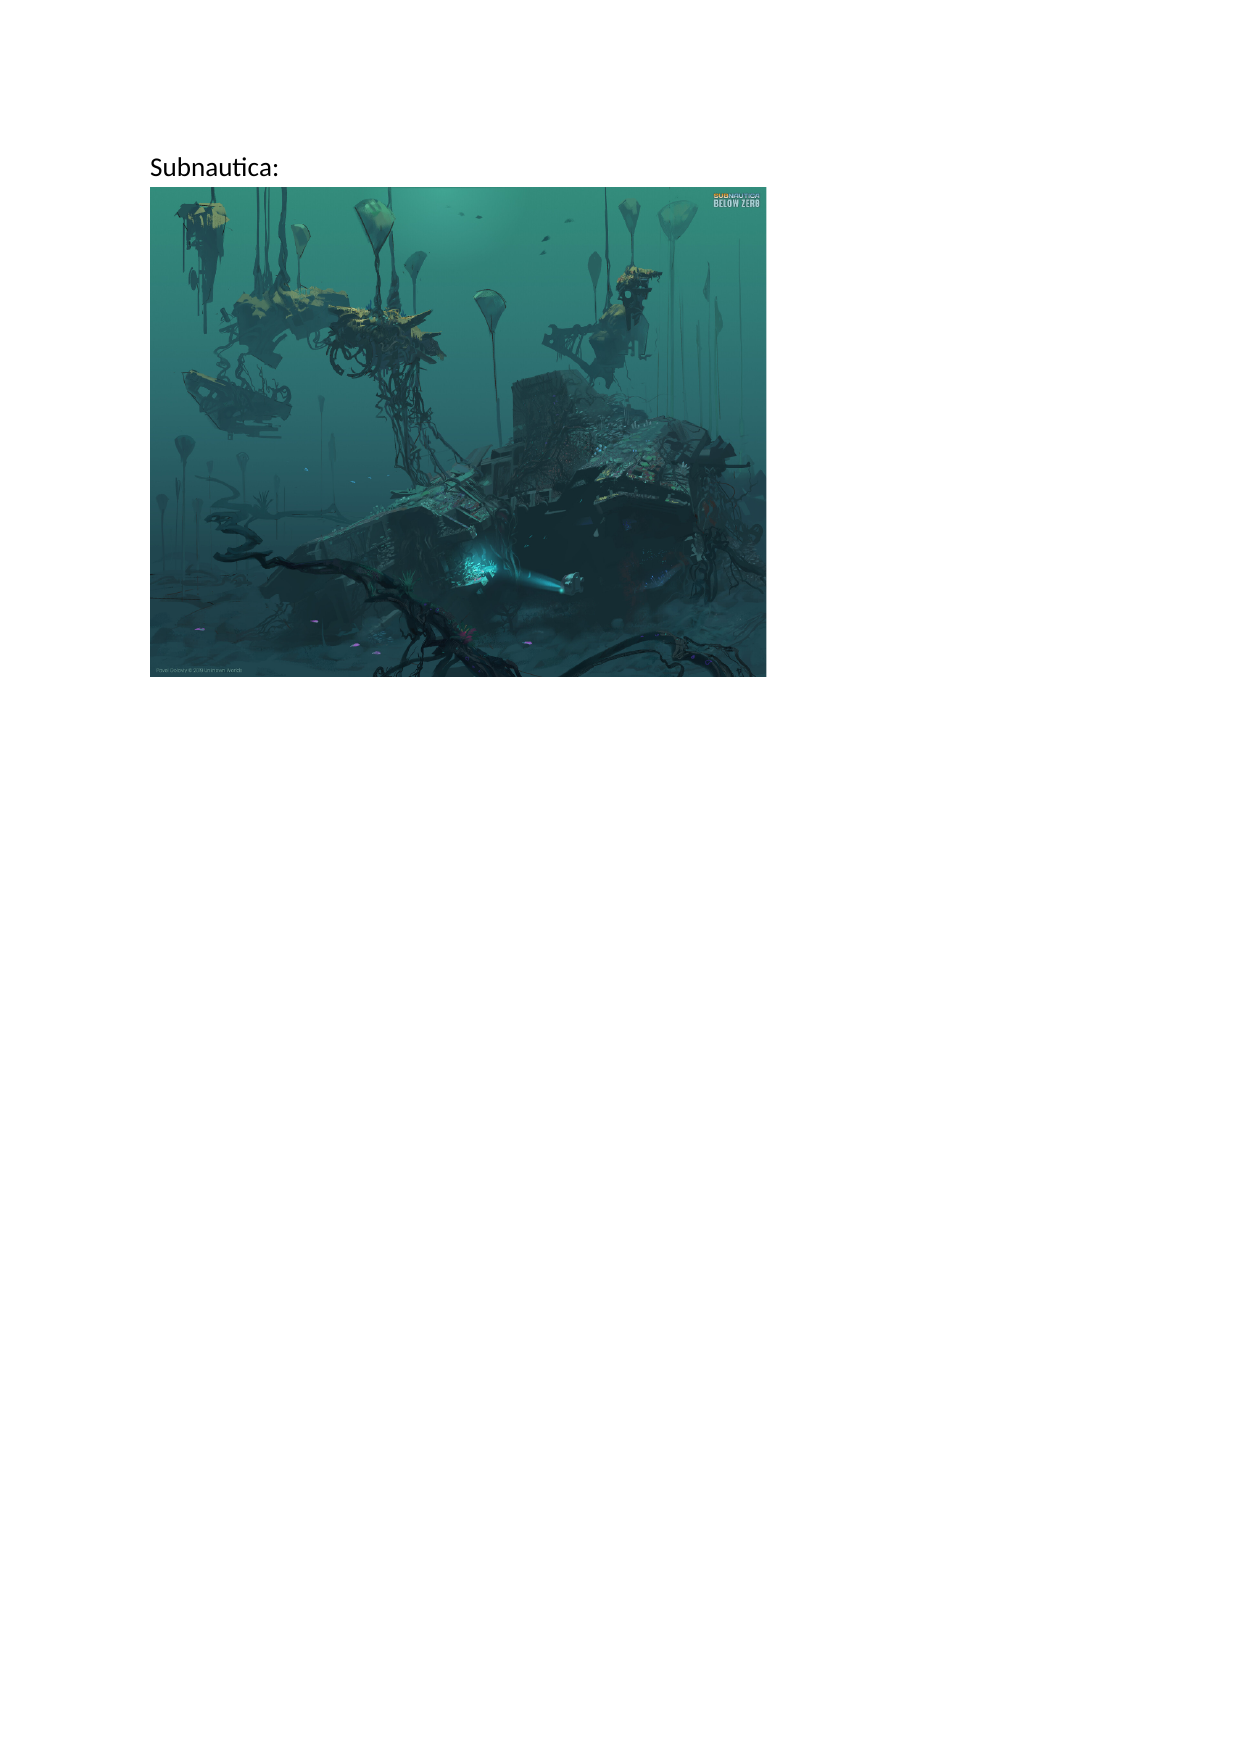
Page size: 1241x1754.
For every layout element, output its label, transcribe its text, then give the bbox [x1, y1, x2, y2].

picture [150, 187, 767, 677]
text Subnautica: [150, 150, 1090, 183]
